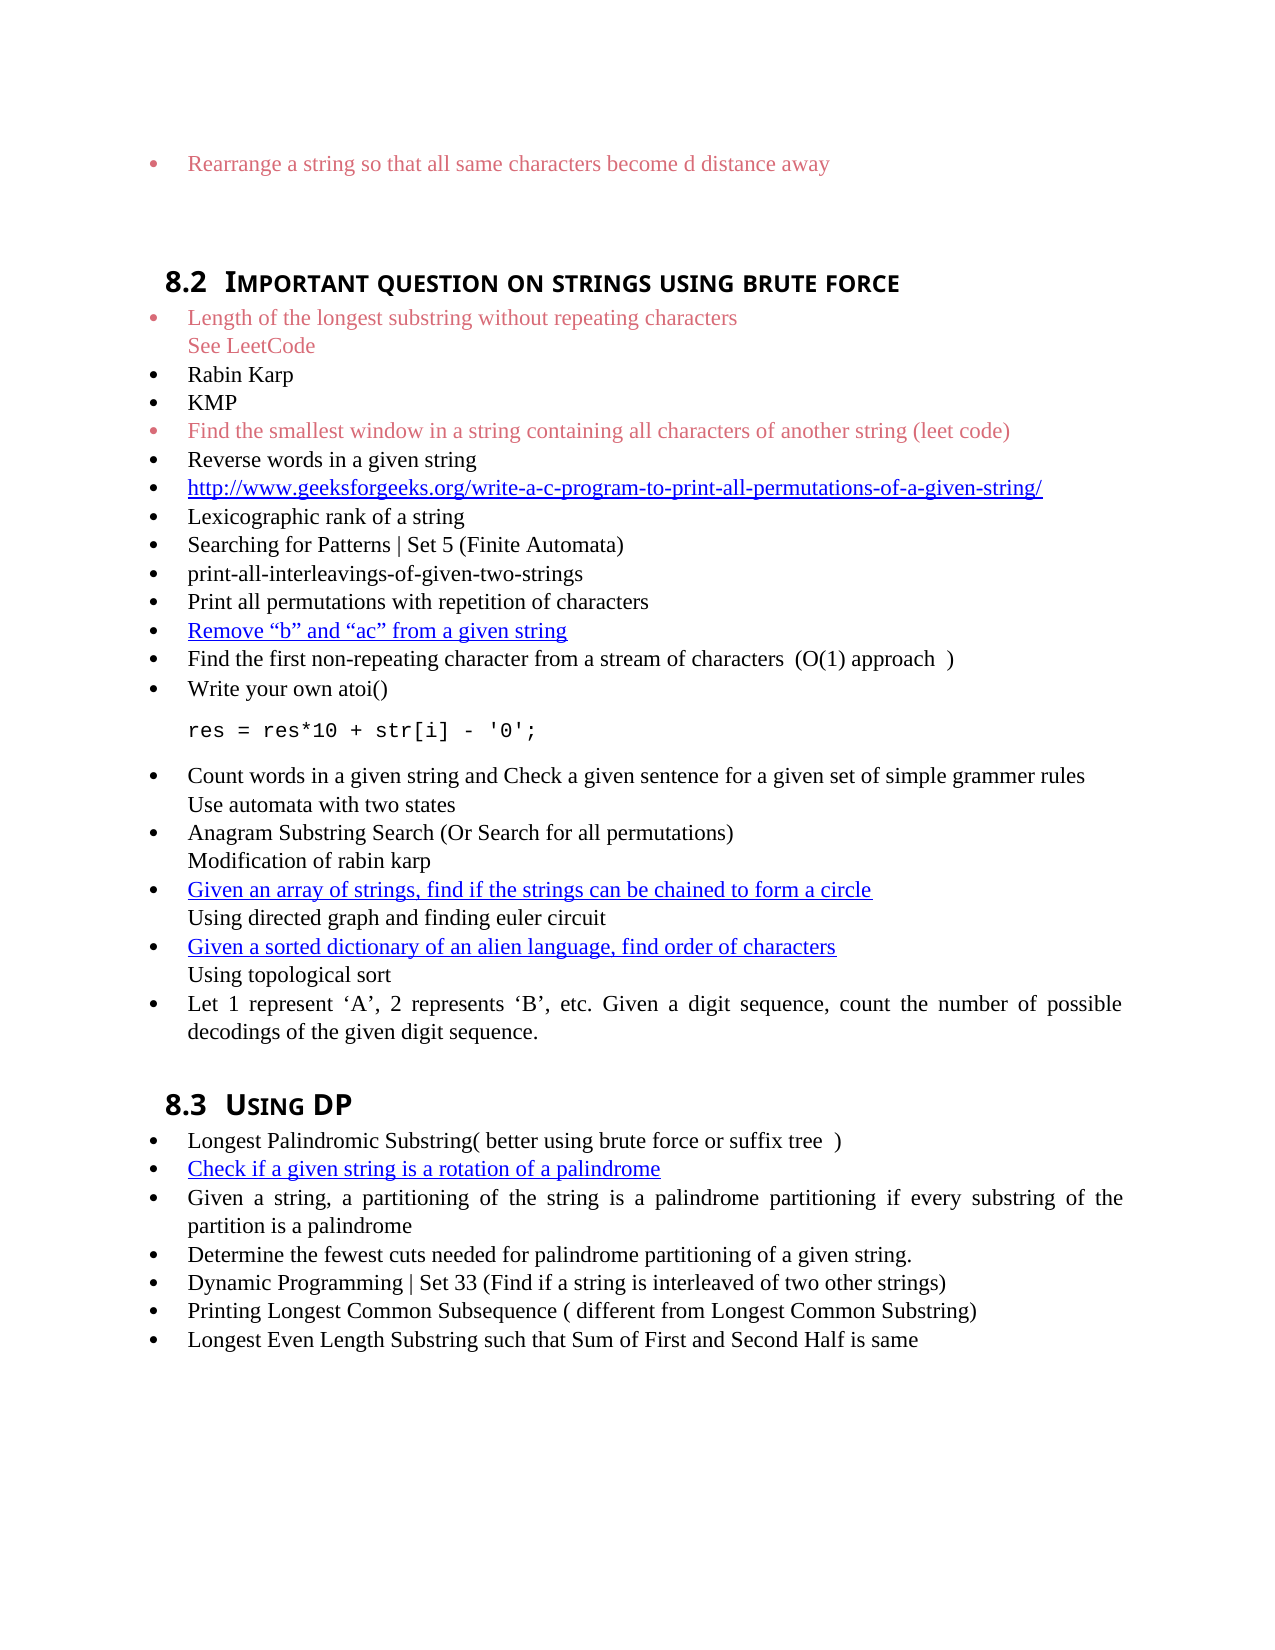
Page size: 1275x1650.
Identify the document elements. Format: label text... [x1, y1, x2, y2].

list Using topological sort [187, 961, 1125, 988]
list Find the first non-repeating character from a stream of characters (O(1) approach ) [150, 645, 1125, 671]
list Searching for Patterns | Set 5 (Finite Automata) [150, 531, 1125, 558]
list Remove “b” and “ac” from a given string [150, 617, 1125, 643]
list Write your own atoi() [150, 675, 1125, 701]
list Rabin Karp [150, 361, 1125, 387]
list Dynamic Programming | Set 33 (Find if a string is interleaved of two other strings) [150, 1269, 1125, 1295]
list Use automata with two states [187, 791, 1125, 817]
list Modification of rabin karp [187, 847, 1125, 874]
list Let 1 represent ‘A’, 2 represents ‘B’, etc. Given a digit sequence, count the number of possible decodings of the given digit sequence. [150, 990, 1125, 1044]
list Given a sorted dictionary of an alien language, find order of characters [150, 933, 1125, 959]
list Lexicographic rank of a string [150, 503, 1125, 529]
list Check if a given string is a rotation of a palindrome [150, 1155, 1125, 1182]
list Given a string, a partitioning of the string is a palindrome partitioning if every substring of the partition is a palindrome [150, 1184, 1125, 1238]
list See LeetCode [187, 332, 1125, 359]
text res = res*10 + str[i] - '0'; [150, 720, 1125, 744]
list print-all-interleavings-of-given-two-strings [150, 560, 1125, 586]
list Length of the longest substring without repeating characters [150, 304, 1125, 330]
list http://www.geeksforgeeks.org/write-a-c-program-to-print-all-permutations-of-a-given-string/ [150, 474, 1125, 501]
list Print all permutations with repetition of characters [150, 588, 1125, 614]
list Longest Even Length Substring such that Sum of First and Second Half is same [150, 1326, 1125, 1352]
list Count words in a given string and Check a given sentence for a given set of simple grammer rules [150, 762, 1125, 788]
list Using directed graph and finding euler circuit [187, 904, 1125, 931]
list Longest Palindromic Substring( better using brute force or suffix tree ) [150, 1127, 1125, 1153]
subtitle Important question on strings using brute force [165, 261, 1125, 301]
list Printing Longest Common Subsequence ( different from Longest Common Substring) [150, 1297, 1125, 1324]
list Reverse words in a given string [150, 446, 1125, 472]
list Rearrange a string so that all same characters become d distance away [150, 150, 1125, 176]
list Determine the fewest cuts needed for palindrome partitioning of a given string. [150, 1241, 1125, 1267]
subtitle Using DP [165, 1084, 1125, 1124]
list Find the smallest window in a string containing all characters of another string (leet code) [150, 418, 1125, 444]
list Anagram Substring Search (Or Search for all permutations) [150, 819, 1125, 845]
list KMP [150, 389, 1125, 416]
list Given an array of strings, find if the strings can be chained to form a circle [150, 876, 1125, 902]
